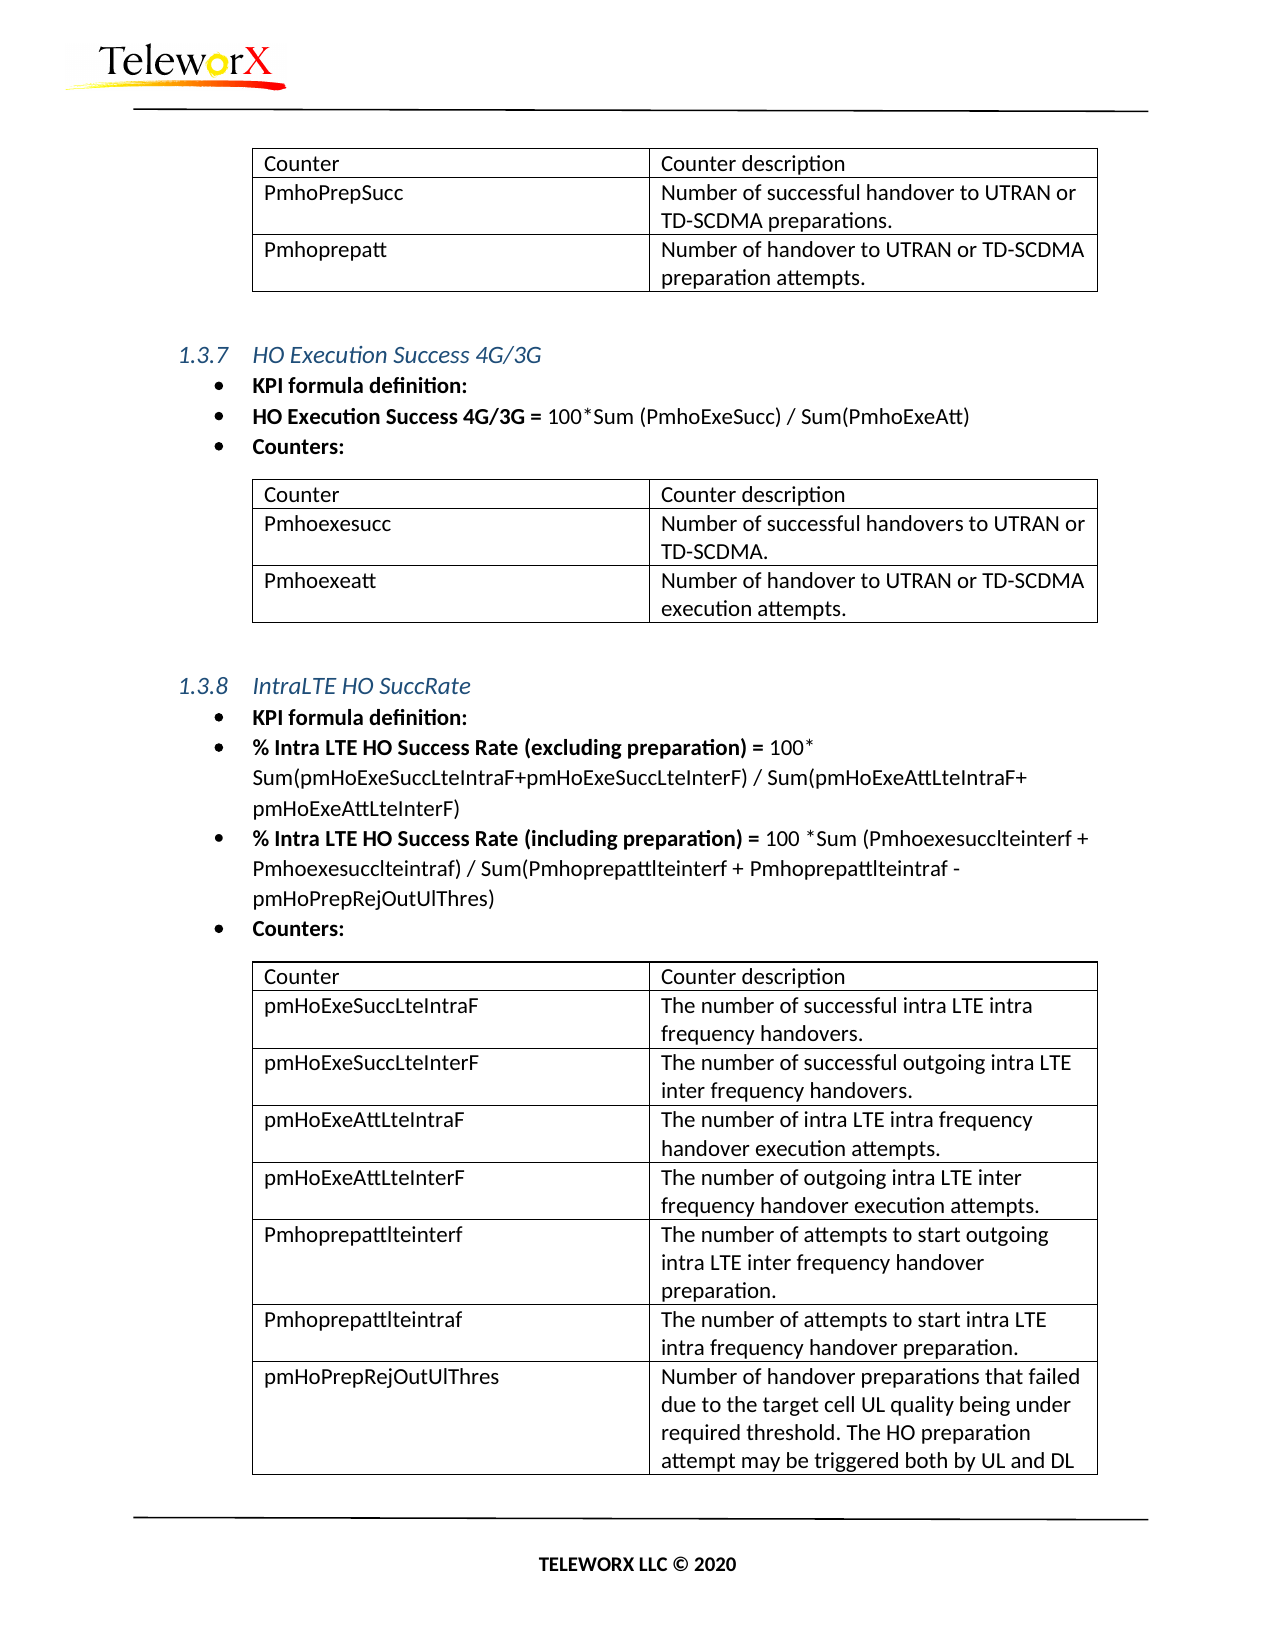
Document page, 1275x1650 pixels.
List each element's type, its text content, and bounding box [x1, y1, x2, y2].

table_cell pmHoExeAttLteIntraF [253, 1106, 649, 1162]
table_header Counter [253, 480, 649, 508]
picture [64, 43, 287, 91]
table_cell Pmhoexesucc [253, 509, 649, 565]
subtitle IntraLTE HO SuccRate [177, 670, 1098, 701]
table_cell The number of attempts to start intra LTE intra frequency handover preparation. [650, 1305, 1097, 1361]
table_cell Pmhoprepattlteintraf [253, 1305, 649, 1361]
table_cell The number of attempts to start outgoing intra LTE inter frequency handover preparation. [650, 1220, 1097, 1304]
table_cell Number of successful handover to UTRAN or TD-SCDMA preparations. [650, 178, 1097, 234]
table_header Counter [253, 963, 649, 990]
table_cell The number of successful intra LTE intra frequency handovers. [650, 991, 1097, 1047]
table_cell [650, 1362, 1097, 1474]
table_cell The number of successful outgoing intra LTE inter frequency handovers. [650, 1049, 1097, 1104]
table_cell Number of handover to UTRAN or TD-SCDMA execution attempts. [650, 566, 1097, 622]
list KPI formula definition: [215, 372, 1098, 400]
table_cell pmHoExeSuccLteIntraF [253, 991, 649, 1047]
table_cell The number of outgoing intra LTE inter frequency handover execution attempts. [650, 1163, 1097, 1219]
table_cell Number of successful handovers to UTRAN or TD-SCDMA. [650, 509, 1097, 565]
table_cell pmHoExeAttLteInterF [253, 1163, 649, 1219]
table_cell The number of intra LTE intra frequency handover execution attempts. [650, 1106, 1097, 1162]
list Counters: [215, 914, 1098, 942]
list HO Execution Success 4G/3G = 100*Sum (PmhoExeSucc) / Sum(PmhoExeAtt) [215, 402, 1098, 430]
list Counters: [215, 432, 1098, 460]
table_cell Number of handover to UTRAN or TD-SCDMA preparation attempts. [650, 235, 1097, 291]
list % Intra LTE HO Success Rate (including preparation) = 100 *Sum (Pmhoexesucclteinterf + Pmhoexesucclteintraf) / Sum(Pmhoprepattlteinterf + Pmhoprepattlteintraf - pmHoPrepRejOutUlThres) [215, 824, 1098, 912]
list % Intra LTE HO Success Rate (excluding preparation) = 100* Sum(pmHoExeSuccLteIntraF+pmHoExeSuccLteInterF) / Sum(pmHoExeAttLteIntraF+ pmHoExeAttLteInterF) [215, 733, 1098, 822]
table_cell Pmhoexeatt [253, 566, 649, 622]
table_cell Pmhoprepatt [253, 235, 649, 291]
table_header Counter description [650, 963, 1097, 990]
table_cell PmhoPrepSucc [253, 178, 649, 234]
table_cell Pmhoprepattlteinterf [253, 1220, 649, 1304]
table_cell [253, 1362, 649, 1474]
table_cell pmHoExeSuccLteInterF [253, 1049, 649, 1104]
list KPI formula definition: [215, 703, 1098, 731]
table_header Counter description [650, 149, 1097, 177]
subtitle HO Execution Success 4G/3G [177, 339, 1098, 369]
table_header Counter description [650, 480, 1097, 508]
table_header Counter [253, 149, 649, 177]
